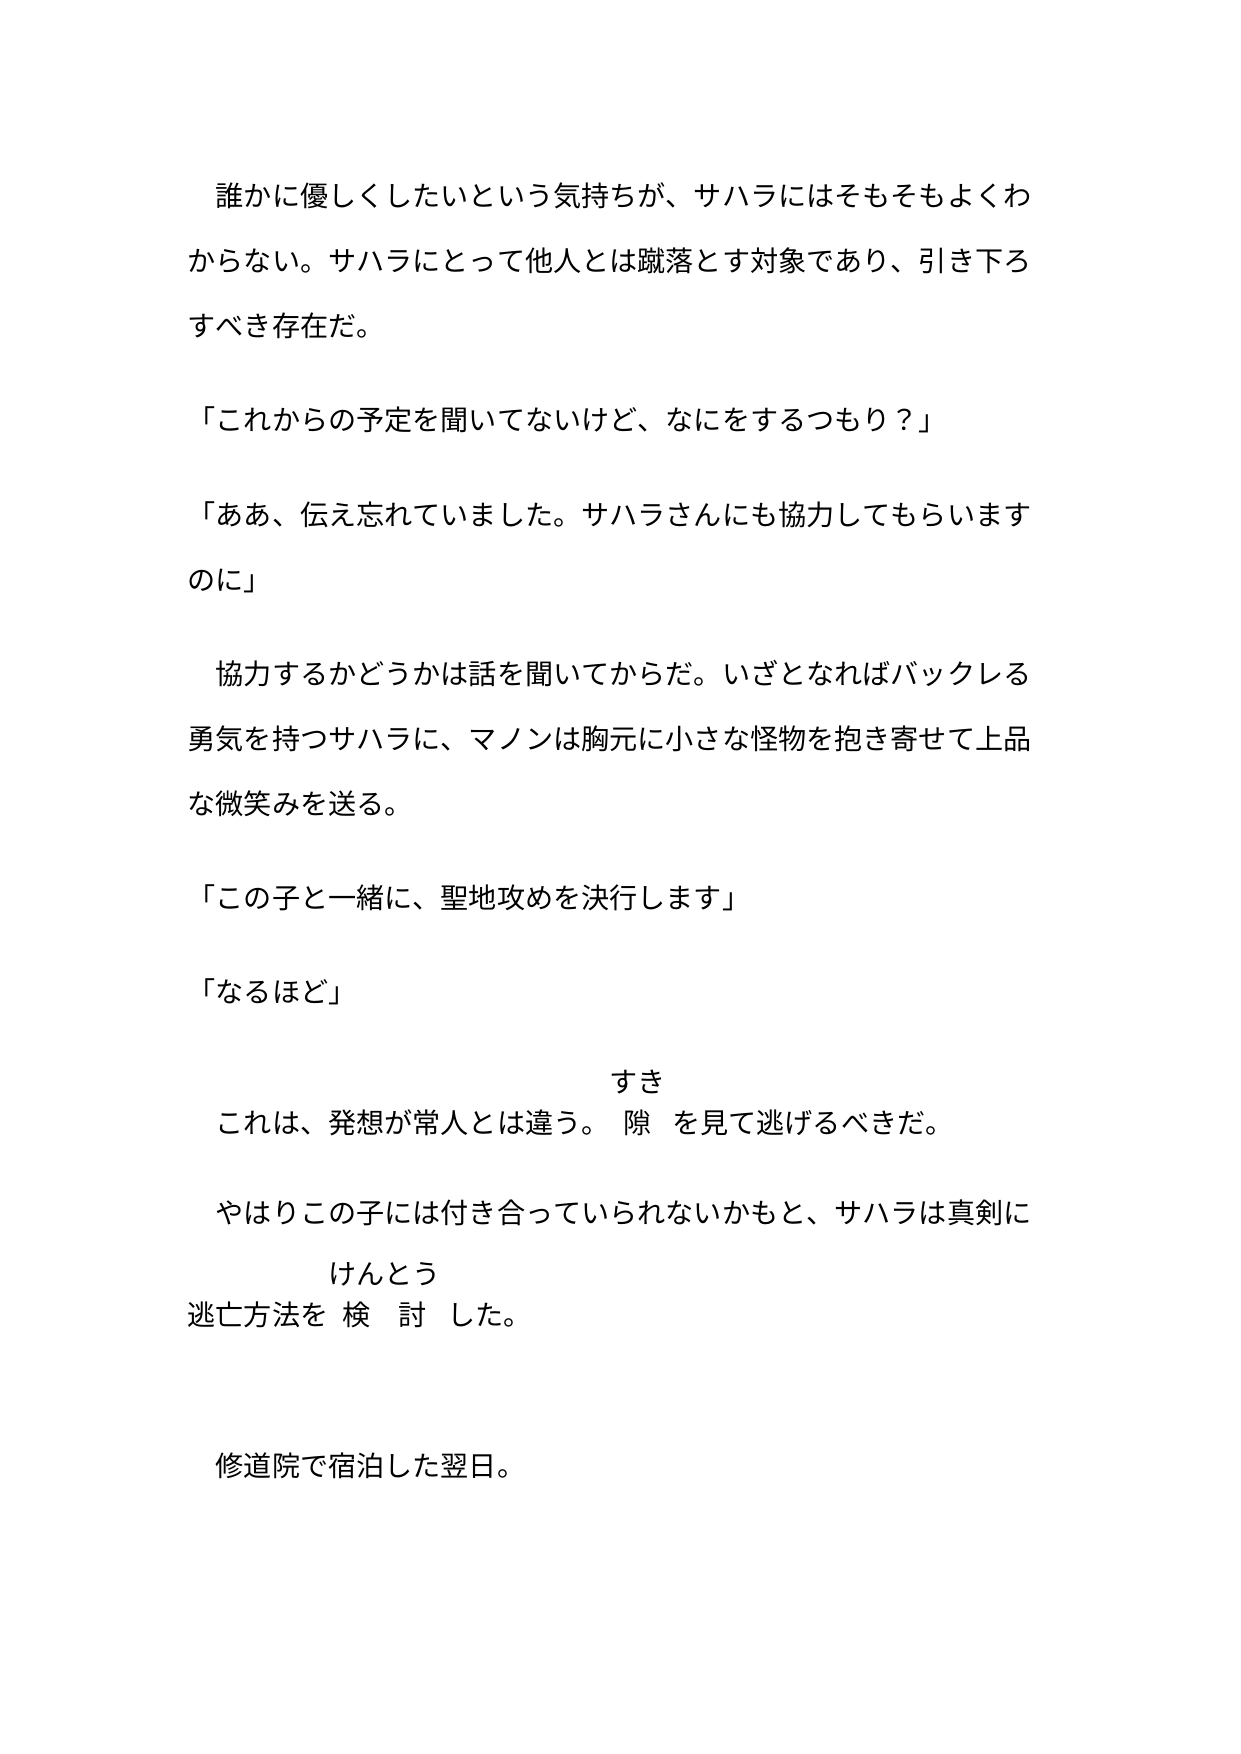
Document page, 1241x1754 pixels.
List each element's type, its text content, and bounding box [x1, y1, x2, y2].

text 修道院で宿泊した翌日。 [187, 1432, 1053, 1497]
text やはりこの子には付き合っていられないかもと、サハラは真剣に逃亡方法を した。 [187, 1179, 1053, 1341]
text 「なるほど」 [187, 958, 1053, 1023]
text 「この子と一緒に、聖地攻めを決行します」 [187, 864, 1053, 929]
text 「ああ、伝え忘れていました。サハラさんにも協力してもらいますのに」 [187, 480, 1053, 610]
text 誰かに優しくしたいという気持ちが、サハラにはそもそもよくわからない。サハラにとって他人とは蹴落とす対象であり、引き下ろすべき存在だ。 [187, 162, 1053, 357]
text これは、発想が常人とは違う。 を見て逃げるべきだ。 [187, 1052, 1053, 1149]
text 「これからの予定を聞いてないけど、なにをするつもり？」 [187, 386, 1053, 451]
text 協力するかどうかは話を聞いてからだ。いざとなればバックレる勇気を持つサハラに、マノンは胸元に小さな怪物を抱き寄せて上品な微笑みを送る。 [187, 639, 1053, 834]
